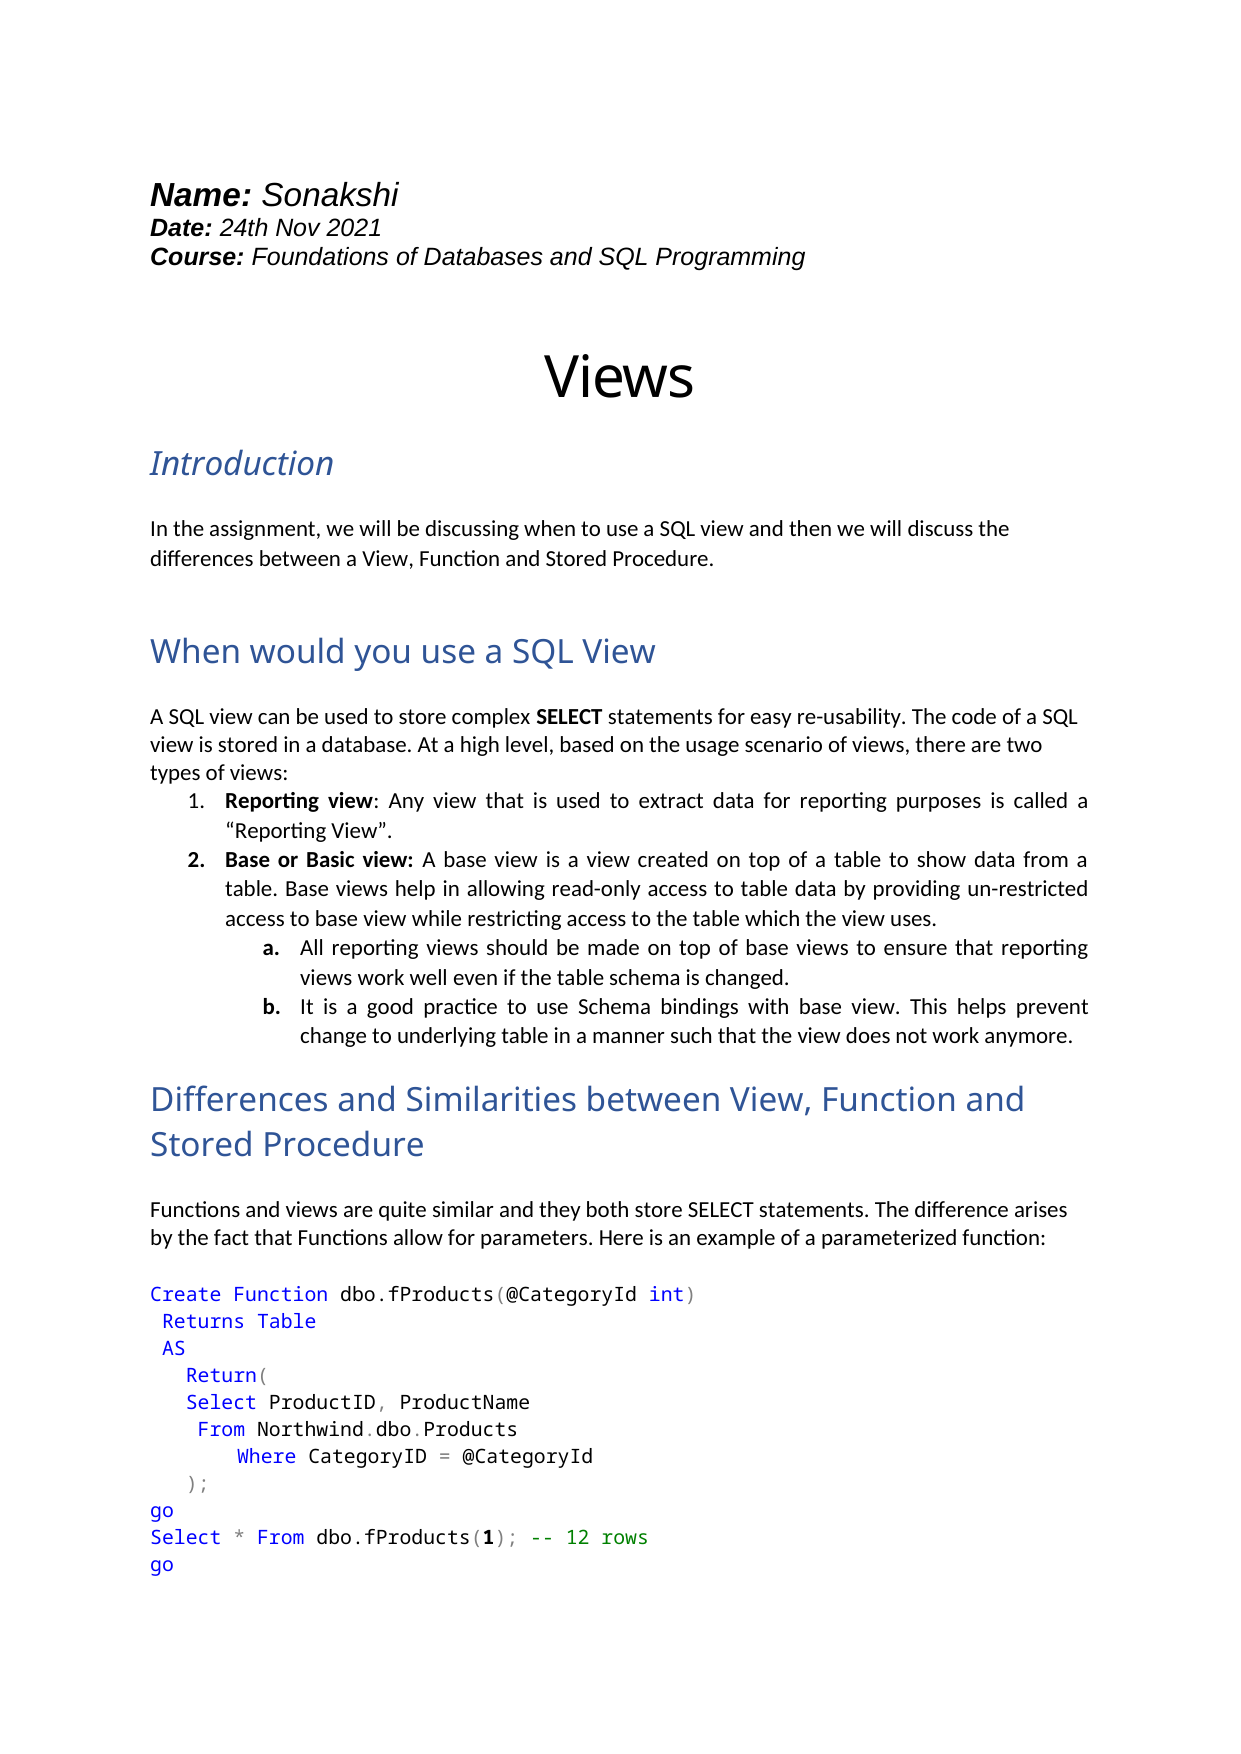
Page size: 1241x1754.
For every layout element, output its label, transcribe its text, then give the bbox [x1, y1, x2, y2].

list All reporting views should be made on top of base views to ensure that reporting views work well even if the table schema is changed. [262, 933, 1090, 991]
list It is a good practice to use Schema bindings with base view. This helps prevent change to underlying table in a manner such that the view does not work anymore. [262, 992, 1090, 1049]
title Views [150, 335, 1090, 415]
text Functions and views are quite similar and they both store SELECT statements. The difference arises by the fact that Functions allow for parameters. Here is an example of a parameterized function: [150, 1195, 1090, 1251]
text ); [150, 1469, 1090, 1496]
text Date: 24th Nov 2021 [150, 213, 1090, 242]
text Returns Table [150, 1307, 1090, 1334]
list Base or Basic view: A base view is a view created on top of a table to show data from a table. Base views help in allowing read-only access to table data by providing un-restricted access to base view while restricting access to the table which the view uses. [187, 845, 1090, 932]
text Create Function dbo.fProducts(@CategoryId int) [150, 1280, 1090, 1307]
text go [150, 1496, 1090, 1523]
text Return( [150, 1361, 1090, 1388]
text A SQL view can be used to store complex SELECT statements for easy re-usability. The code of a SQL view is stored in a database. At a high level, based on the usage scenario of views, there are two types of views: [150, 702, 1090, 786]
text Where CategoryID = @CategoryId [150, 1442, 1090, 1469]
subtitle Differences and Similarities between View, Function and Stored Procedure [150, 1076, 1090, 1167]
text Course: Foundations of Databases and SQL Programming [150, 242, 1090, 271]
subtitle When would you use a SQL View [150, 628, 1090, 673]
subtitle Name: Sonakshi [150, 175, 1090, 213]
text In the assignment, we will be discussing when to use a SQL view and then we will discuss the differences between a View, Function and Stored Procedure. [150, 514, 1090, 572]
list Reporting view: Any view that is used to extract data for reporting purposes is called a “Reporting View”. [187, 786, 1090, 844]
text From Northwind.dbo.Products [150, 1415, 1090, 1442]
text go [150, 1550, 1090, 1577]
text Select ProductID, ProductName [150, 1388, 1090, 1415]
subtitle Introduction [150, 440, 1090, 485]
text Select * From dbo.fProducts(1); -- 12 rows [150, 1523, 1090, 1550]
text AS [150, 1334, 1090, 1361]
